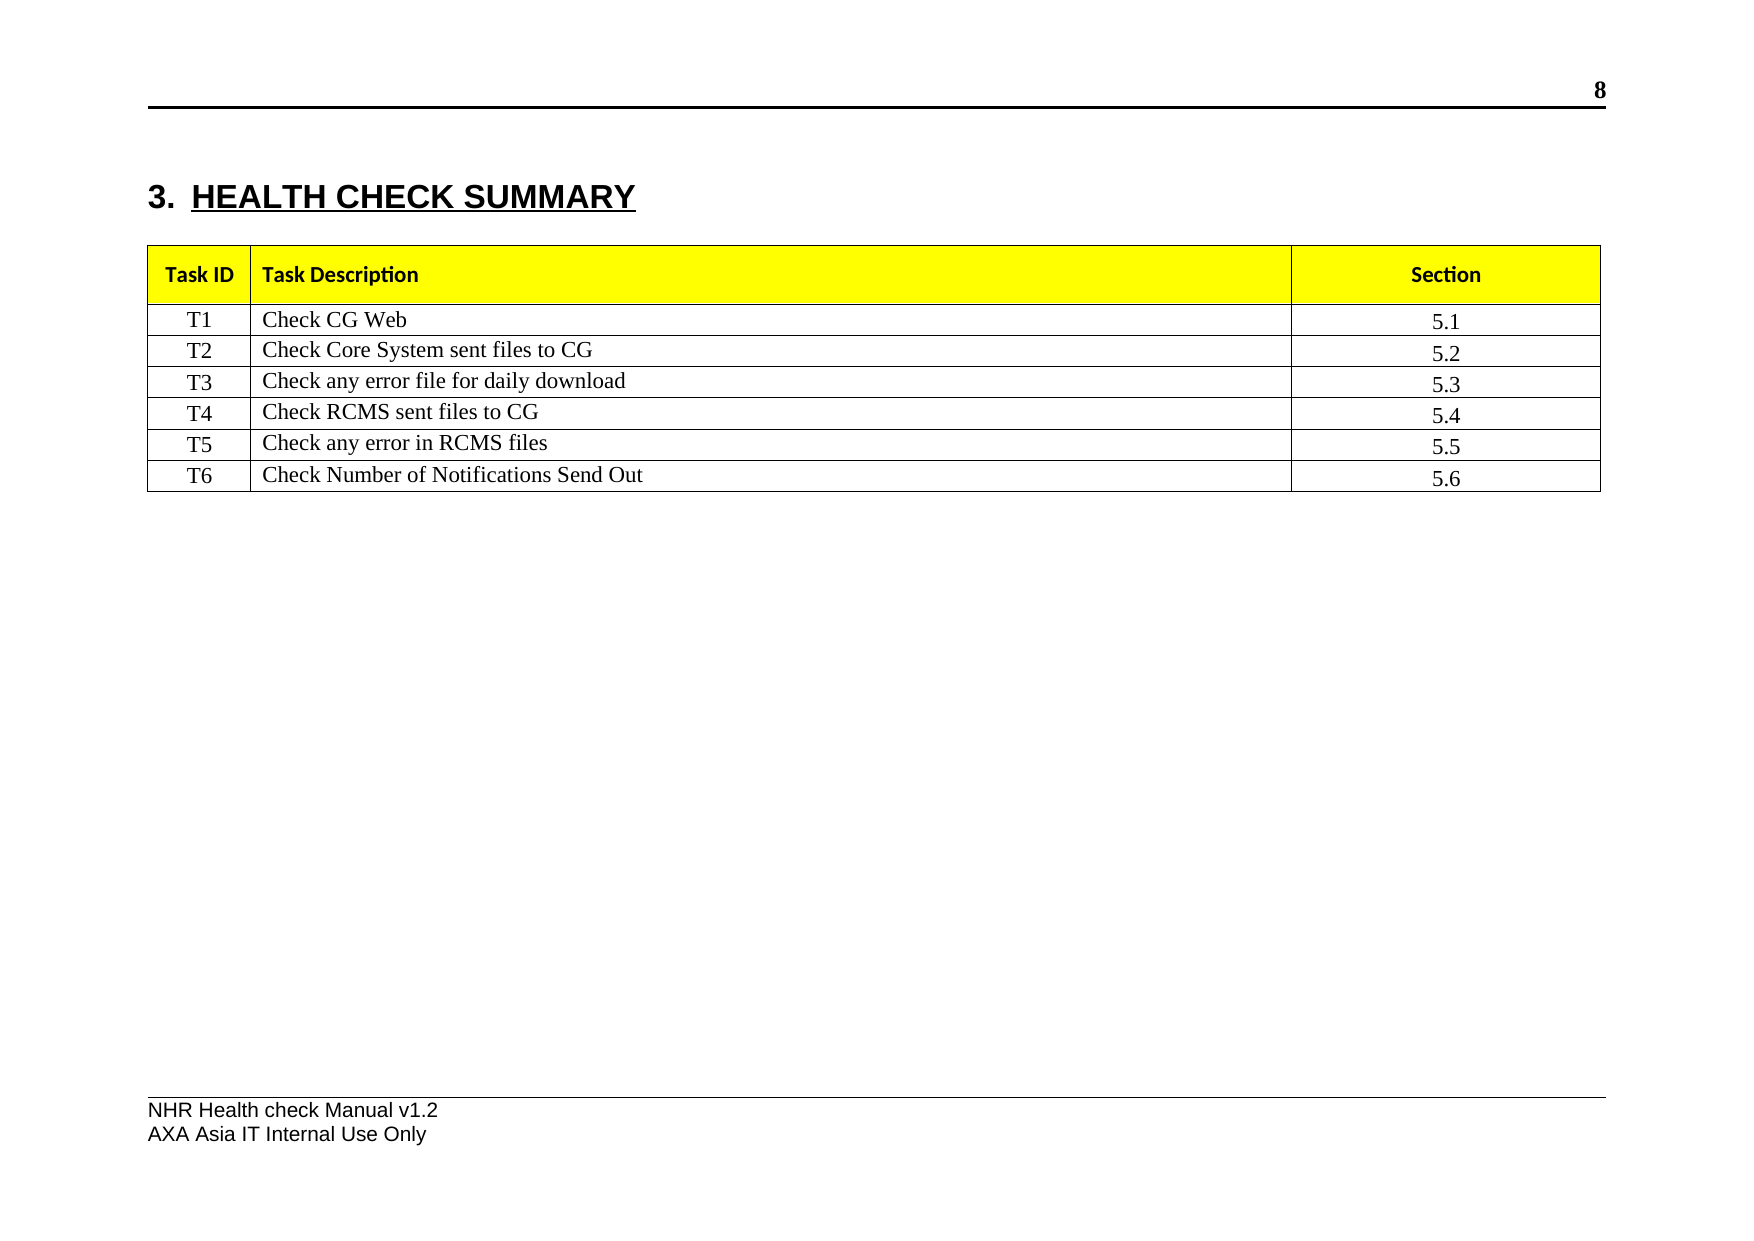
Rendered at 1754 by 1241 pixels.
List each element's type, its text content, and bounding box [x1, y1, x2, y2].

table_cell T4 [148, 398, 250, 428]
table_header Section [1292, 246, 1600, 303]
table_cell T5 [148, 430, 250, 460]
table_cell Check Number of Notifications Send Out [251, 461, 1291, 491]
table_cell T2 [148, 336, 250, 366]
subtitle Health check summary [148, 177, 1606, 215]
table_header Task Description [251, 246, 1291, 303]
table_cell 5.1 [1292, 305, 1600, 335]
table_cell 5.3 [1292, 367, 1600, 397]
table_cell Check CG Web [251, 305, 1291, 335]
table_cell 5.4 [1292, 398, 1600, 428]
table_cell Check Core System sent files to CG [251, 336, 1291, 366]
table_cell T6 [148, 461, 250, 491]
table_cell 5.6 [1292, 461, 1600, 491]
table_cell 5.5 [1292, 430, 1600, 460]
table_header Task ID [148, 246, 250, 303]
table_cell Check any error in RCMS files [251, 430, 1291, 460]
table_cell T1 [148, 305, 250, 335]
table_cell Check RCMS sent files to CG [251, 398, 1291, 428]
table_cell T3 [148, 367, 250, 397]
table_cell Check any error file for daily download [251, 367, 1291, 397]
table_cell 5.2 [1292, 336, 1600, 366]
